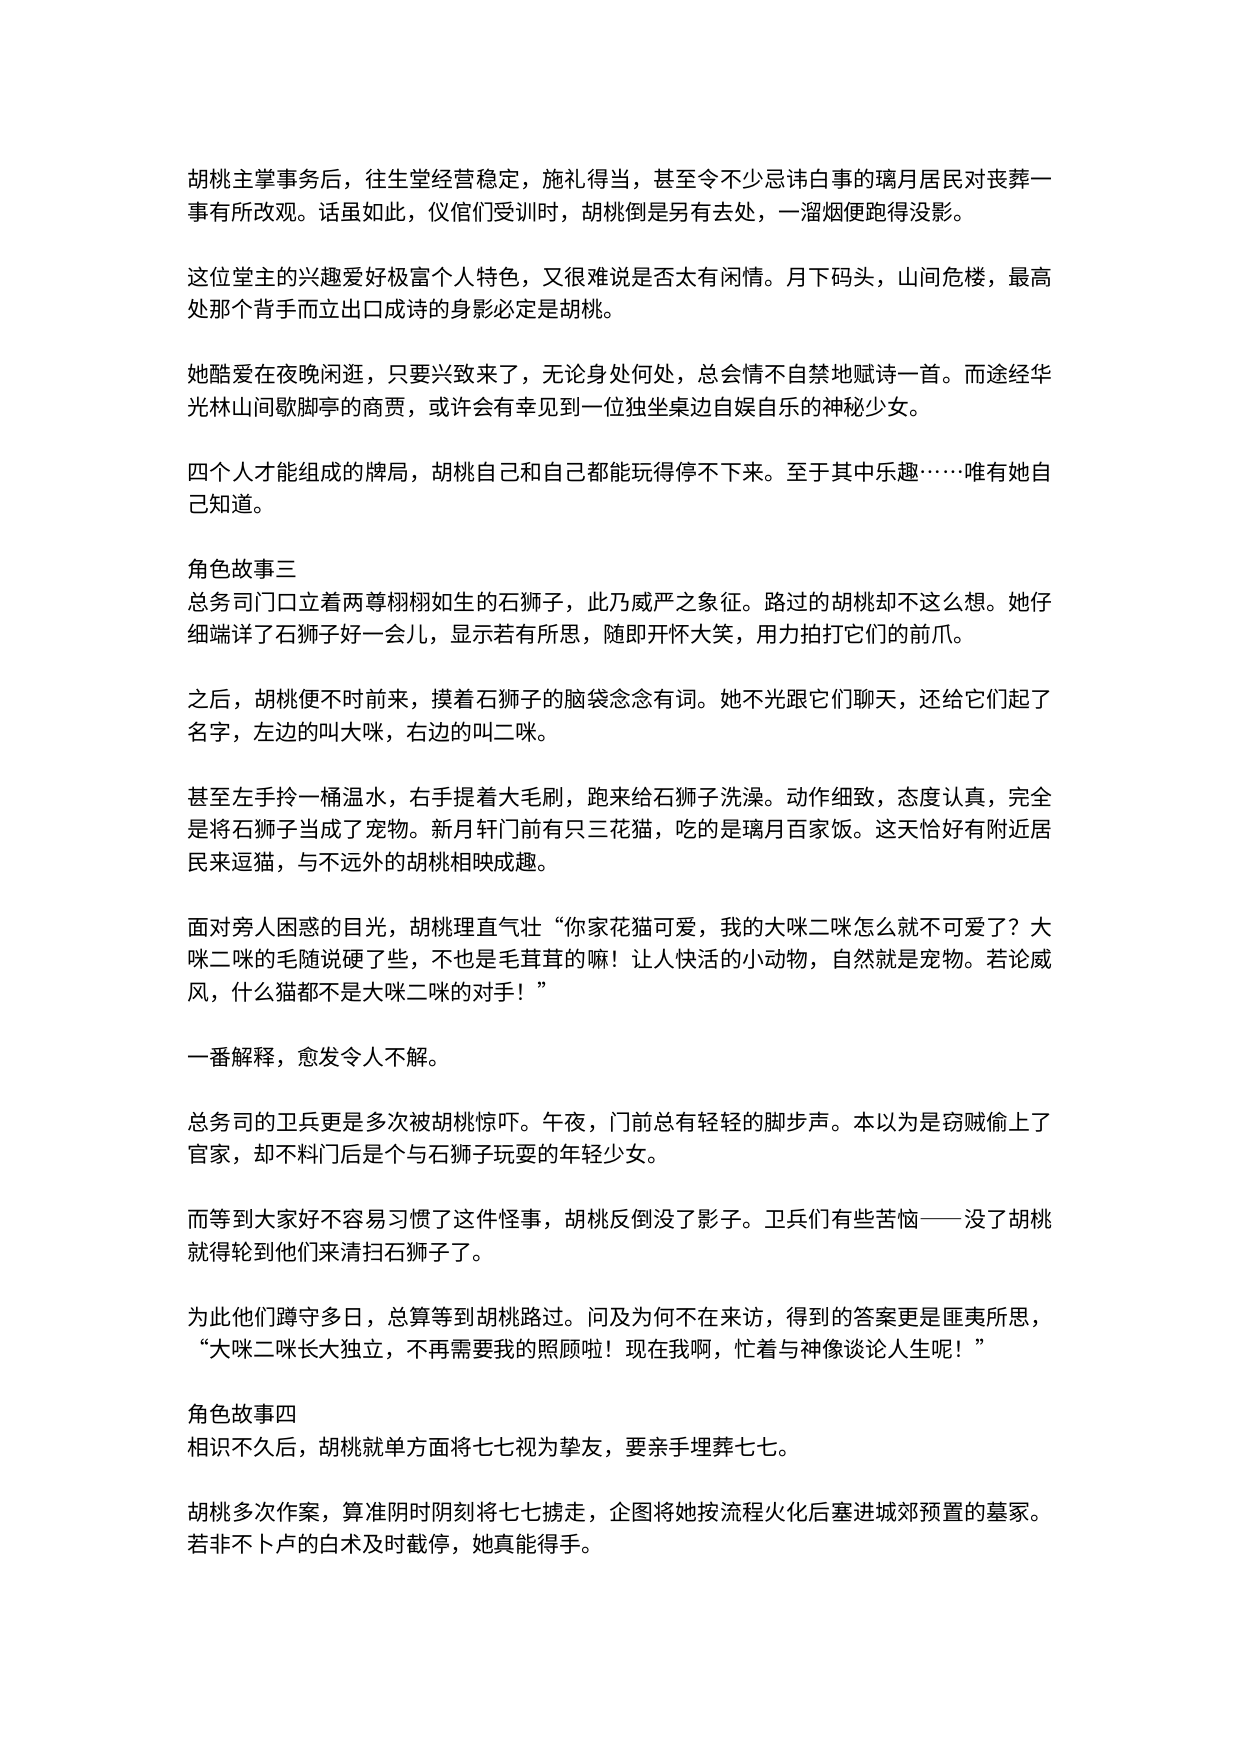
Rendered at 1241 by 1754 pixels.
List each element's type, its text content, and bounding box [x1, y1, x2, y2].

text 相识不久后，胡桃就单方面将七七视为挚友，要亲手埋葬七七。 [187, 1429, 1053, 1462]
text 总务司门口立着两尊栩栩如生的石狮子，此乃威严之象征。路过的胡桃却不这么想。她仔细端详了石狮子好一会儿，显示若有所思，随即开怀大笑，用力拍打它们的前爪。 [187, 584, 1053, 649]
text 总务司的卫兵更是多次被胡桃惊吓。午夜，门前总有轻轻的脚步声。本以为是窃贼偷上了官家，却不料门后是个与石狮子玩耍的年轻少女。 [187, 1104, 1053, 1169]
text 这位堂主的兴趣爱好极富个人特色，又很难说是否太有闲情。月下码头，山间危楼，最高处那个背手而立出口成诗的身影必定是胡桃。 [187, 259, 1053, 324]
text 胡桃主掌事务后，往生堂经营稳定，施礼得当，甚至令不少忌讳白事的璃月居民对丧葬一事有所改观。话虽如此，仪倌们受训时，胡桃倒是另有去处，一溜烟便跑得没影。 [187, 162, 1053, 227]
text 为此他们蹲守多日，总算等到胡桃路过。问及为何不在来访，得到的答案更是匪夷所思，“大咪二咪长大独立，不再需要我的照顾啦！现在我啊，忙着与神像谈论人生呢！” [187, 1299, 1053, 1364]
text 角色故事三 [187, 552, 1053, 584]
text 四个人才能组成的牌局，胡桃自己和自己都能玩得停不下来。至于其中乐趣……唯有她自己知道。 [187, 454, 1053, 519]
text 甚至左手拎一桶温水，右手提着大毛刷，跑来给石狮子洗澡。动作细致，态度认真，完全是将石狮子当成了宠物。新月轩门前有只三花猫，吃的是璃月百家饭。这天恰好有附近居民来逗猫，与不远外的胡桃相映成趣。 [187, 779, 1053, 877]
text 面对旁人困惑的目光，胡桃理直气壮“你家花猫可爱，我的大咪二咪怎么就不可爱了？大咪二咪的毛随说硬了些，不也是毛茸茸的嘛！让人快活的小动物，自然就是宠物。若论威风，什么猫都不是大咪二咪的对手！” [187, 909, 1053, 1007]
text 角色故事四 [187, 1397, 1053, 1429]
text 而等到大家好不容易习惯了这件怪事，胡桃反倒没了影子。卫兵们有些苦恼——没了胡桃，就得轮到他们来清扫石狮子了。 [187, 1202, 1053, 1267]
text 胡桃多次作案，算准阴时阴刻将七七掳走，企图将她按流程火化后塞进城郊预置的墓冢。若非不卜卢的白术及时截停，她真能得手。 [187, 1494, 1053, 1559]
text 之后，胡桃便不时前来，摸着石狮子的脑袋念念有词。她不光跟它们聊天，还给它们起了名字，左边的叫大咪，右边的叫二咪。 [187, 682, 1053, 747]
text 一番解释，愈发令人不解。 [187, 1039, 1053, 1072]
text 她酷爱在夜晚闲逛，只要兴致来了，无论身处何处，总会情不自禁地赋诗一首。而途经华光林山间歇脚亭的商贾，或许会有幸见到一位独坐桌边自娱自乐的神秘少女。 [187, 357, 1053, 422]
